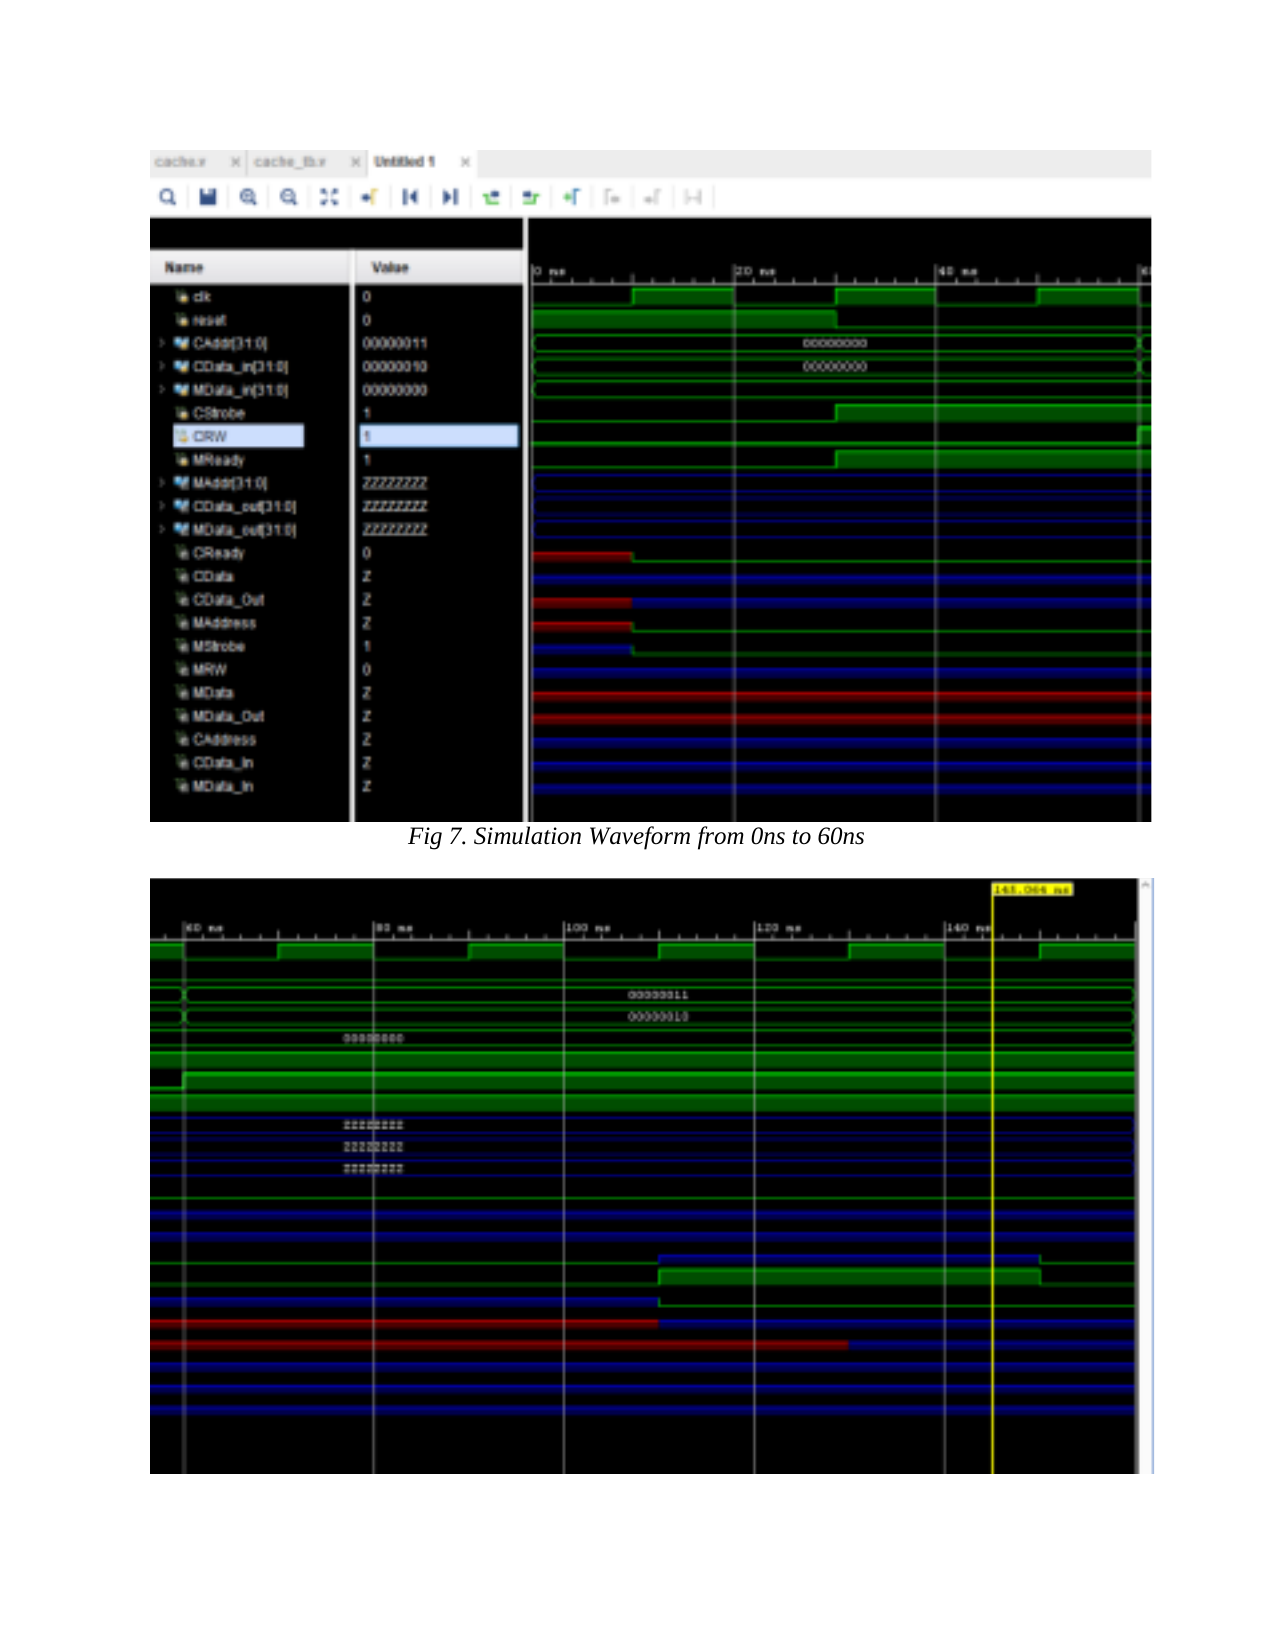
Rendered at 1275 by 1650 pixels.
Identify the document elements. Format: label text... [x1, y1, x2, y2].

text Fig 7. Simulation Waveform from 0ns to 60ns [150, 822, 1125, 850]
picture [150, 878, 1155, 1474]
picture [150, 150, 1152, 822]
